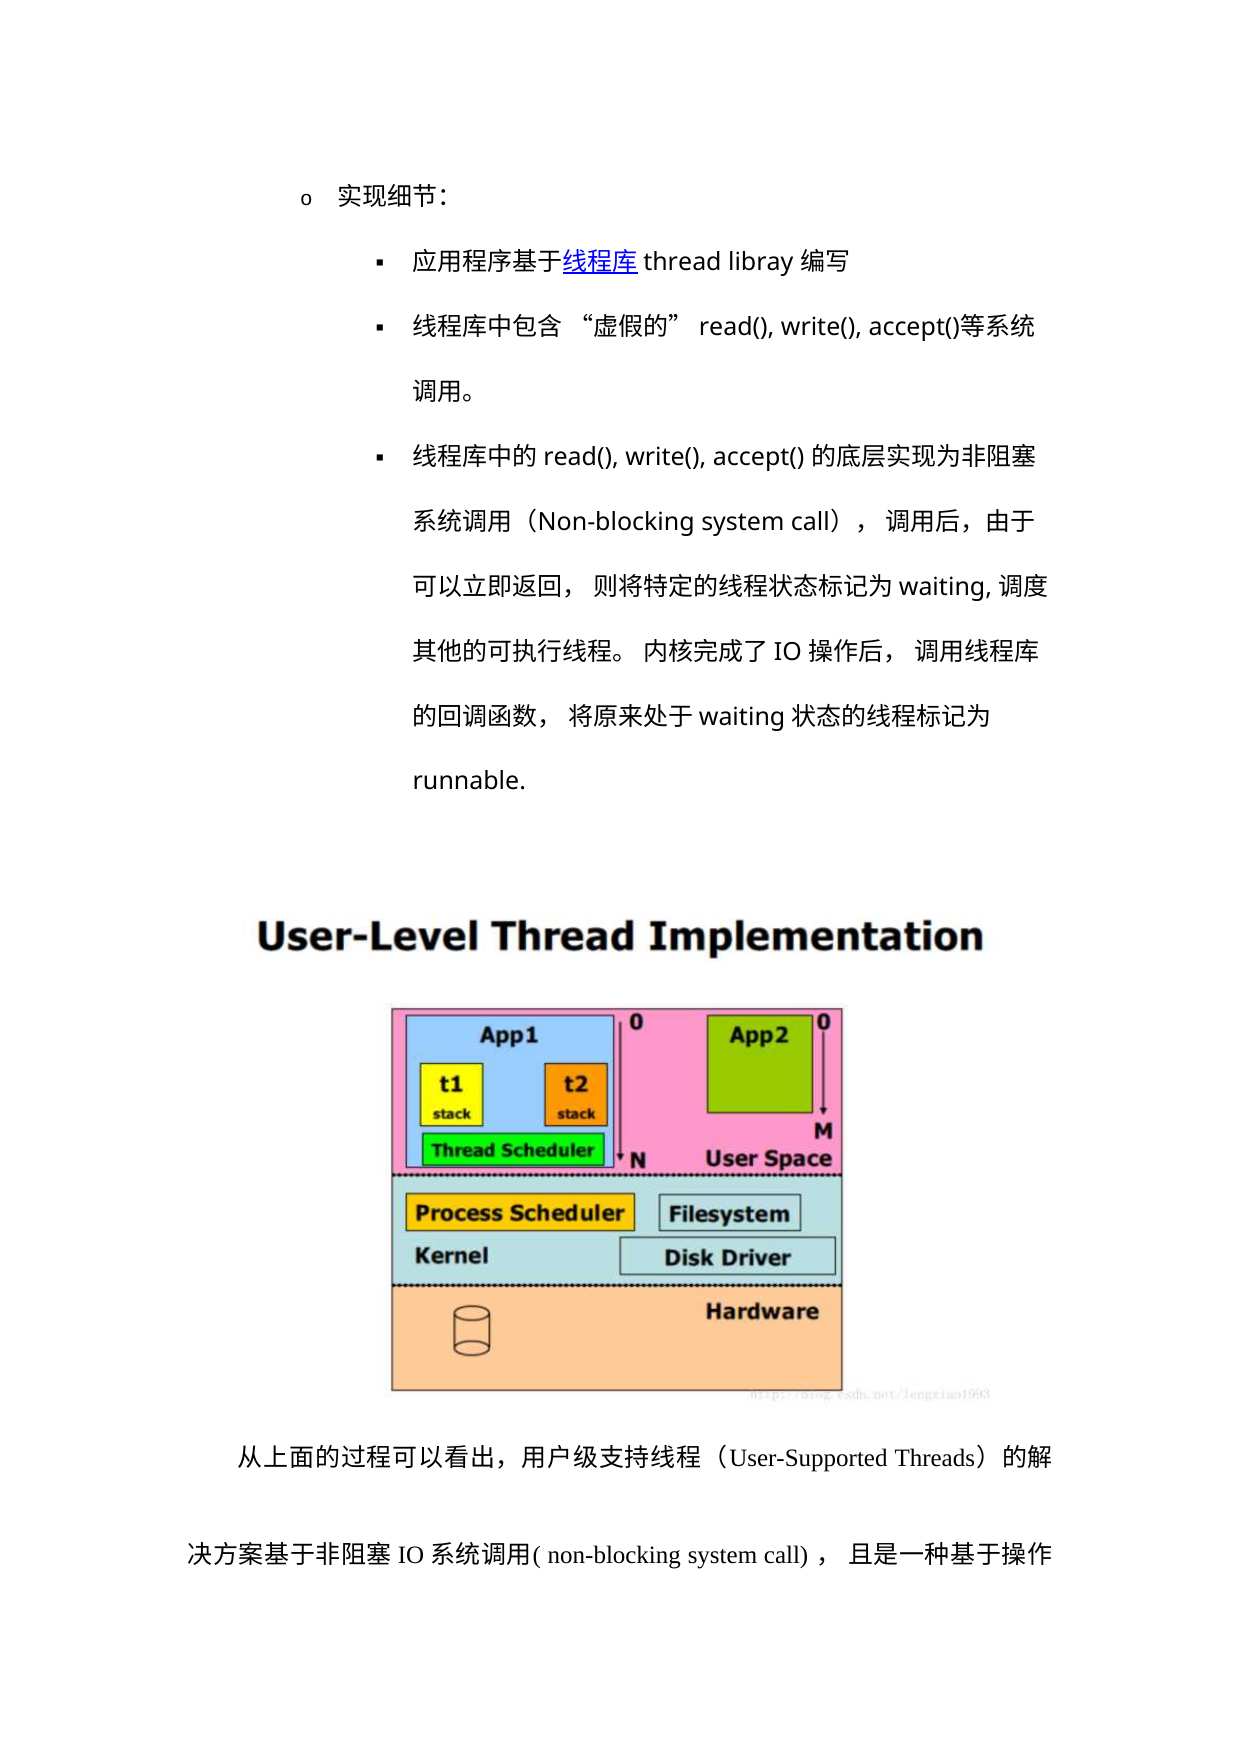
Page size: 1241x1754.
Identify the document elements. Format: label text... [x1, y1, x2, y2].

list 线程库中包含 “虚假的” read(), write(), accept()等系统调用。 [375, 292, 1053, 422]
picture [242, 902, 999, 1409]
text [187, 1423, 1053, 1585]
list 线程库中的 read(), write(), accept() 的底层实现为非阻塞系统调用（Non-blocking system call）， 调用后，由于可以立即返回， 则将特定的线程状态标记为 waiting, 调度其他的可执行线程。 内核完成了 IO 操作后， 调用线程库的回调函数， 将原来处于 waiting 状态的线程标记为 runnable. [375, 422, 1053, 812]
list 应用程序基于线程库 thread libray 编写 [375, 227, 1053, 292]
list 实现细节： [300, 162, 1053, 227]
